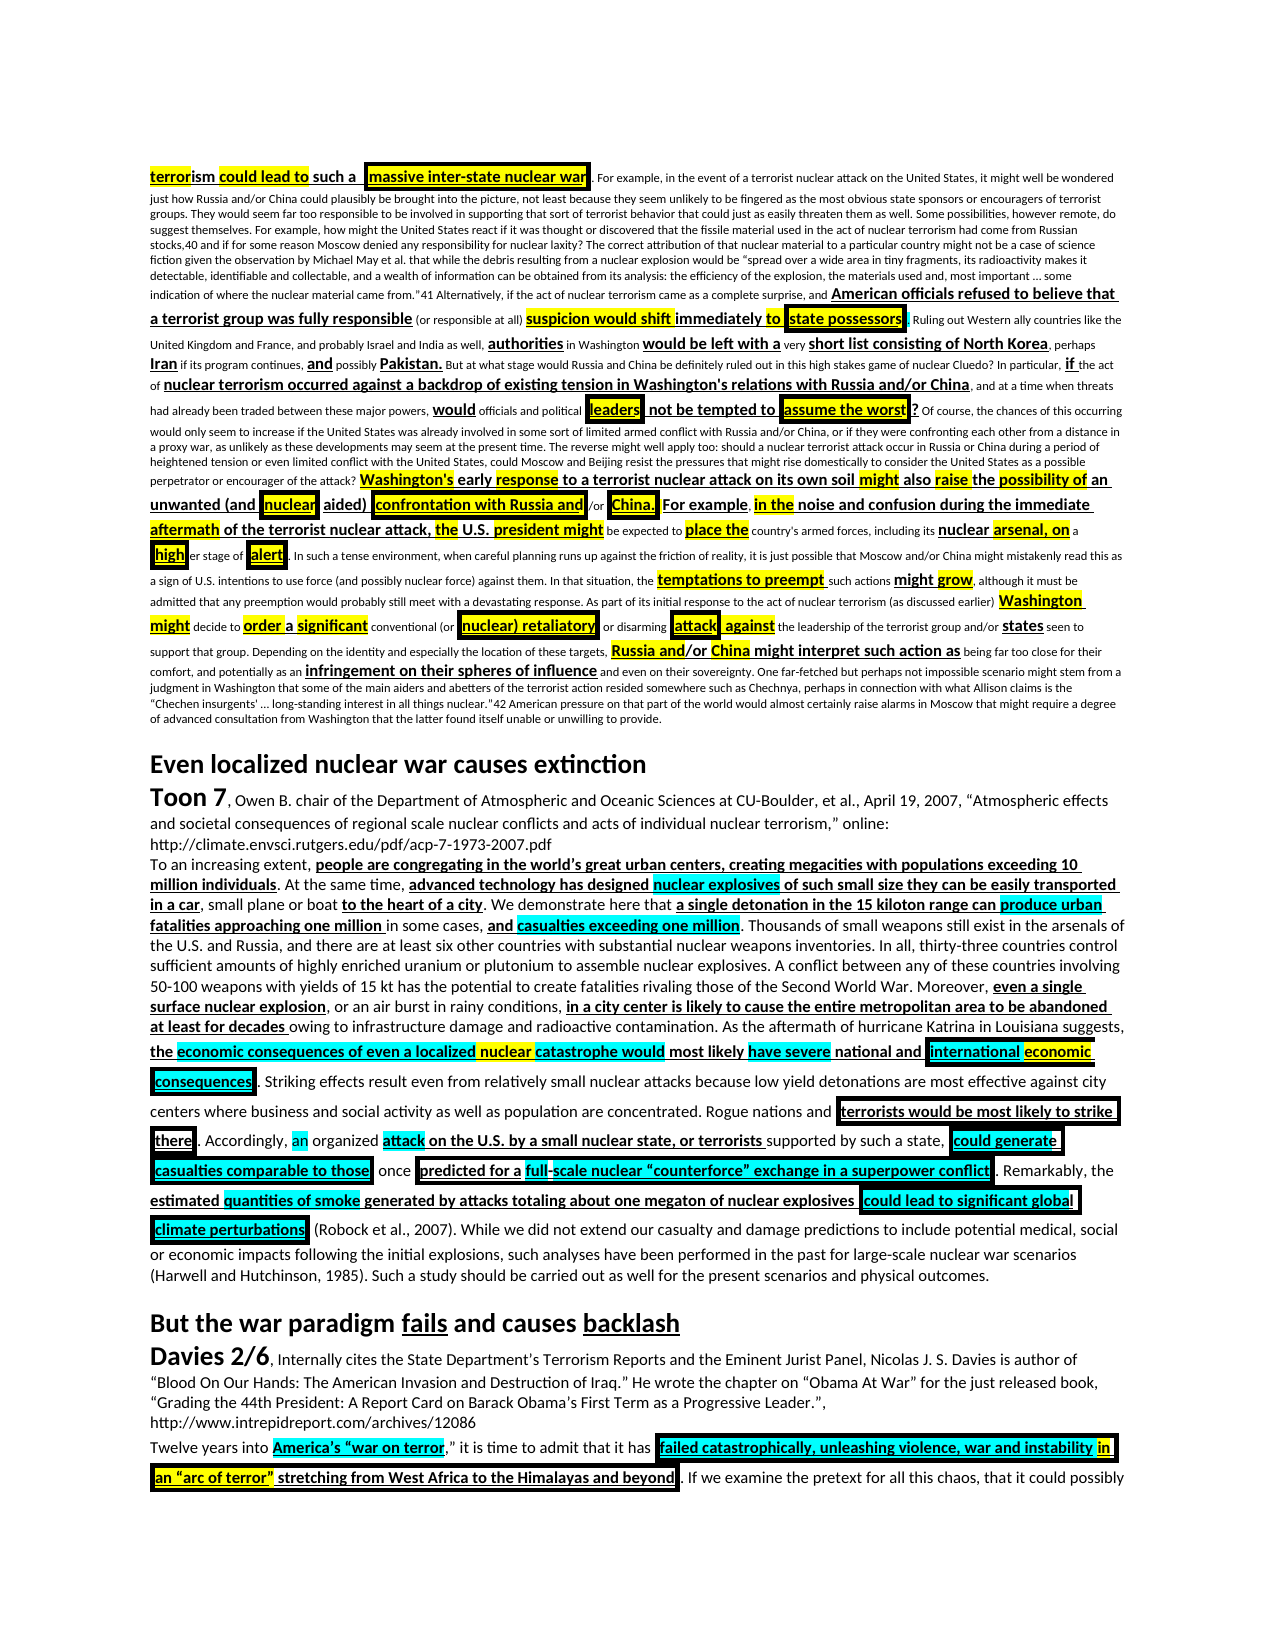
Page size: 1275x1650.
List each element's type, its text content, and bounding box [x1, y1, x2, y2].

text Even localized nuclear war causes extinction [150, 747, 1125, 780]
text To an increasing extent, people are congregating in the world’s great urban centers, creating megacities with populations exceeding 10 million individuals. At the same time, advanced technology has designed nuclear explosives of such small size they can be easily transported in a car, small plane or boat to the heart of a city. We demonstrate here that a single detonation in the 15 kiloton range can produce urban fatalities approaching one million in some cases, and casualties exceeding one million. Thousands of small weapons still exist in the arsenals of the U.S. and Russia, and there are at least six other countries with substantial nuclear weapons inventories. In all, thirty-three countries control sufficient amounts of highly enriched uranium or plutonium to assemble nuclear explosives. A conflict between any of these countries involving 50-100 weapons with yields of 15 kt has the potential to create fatalities rivaling those of the Second World War. Moreover, even a single surface nuclear explosion, or an air burst in rainy conditions, in a city center is likely to cause the entire metropolitan area to be abandoned at least for decades owing to infrastructure damage and radioactive contamination. As the aftermath of hurricane Katrina in Louisiana suggests, the economic consequences of even a localized nuclear catastrophe would most likely have severe national and international economic consequences. Striking effects result even from relatively small nuclear attacks because low yield detonations are most effective against city centers where business and social activity as well as population are concentrated. Rogue nations and terrorists would be most likely to strike there. Accordingly, an organized attack on the U.S. by a small nuclear state, or terrorists supported by such a state, could generate casualties comparable to those once predicted for a full-scale nuclear “counterforce” exchange in a superpower conflict. Remarkably, the estimated quantities of smoke generated by attacks totaling about one megaton of nuclear explosives could lead to significant global climate perturbations (Robock et al., 2007). While we did not extend our casualty and damage predictions to include potential medical, social or economic impacts following the initial explosions, such analyses have been performed in the past for large-scale nuclear war scenarios (Harwell and Hutchinson, 1985). Such a study should be carried out as well for the present scenarios and physical outcomes. [150, 854, 1125, 1285]
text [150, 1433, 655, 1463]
text Toon 7, Owen B. chair of the Department of Atmospheric and Oceanic Sciences at CU-Boulder, et al., April 19, 2007, “Atmospheric effects and societal consequences of regional scale nuclear conflicts and acts of individual nuclear terrorism,” online: http://climate.envsci.rutgers.edu/pdf/acp-7-1973-2007.pdf [150, 780, 1125, 854]
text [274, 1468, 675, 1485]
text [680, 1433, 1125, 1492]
text But the war paradigm fails and causes backlash [150, 1306, 1125, 1339]
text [150, 150, 1125, 727]
text Davies 2/6, Internally cites the State Department’s Terrorism Reports and the Eminent Jurist Panel, Nicolas J. S. Davies is author of “Blood On Our Hands: The American Invasion and Destruction of Iraq.” He wrote the chapter on “Obama At War” for the just released book, “Grading the 44th President: A Report Card on Barack Obama’s First Term as a Progressive Leader.”, http://www.intrepidreport.com/archives/12086 [150, 1339, 1125, 1433]
